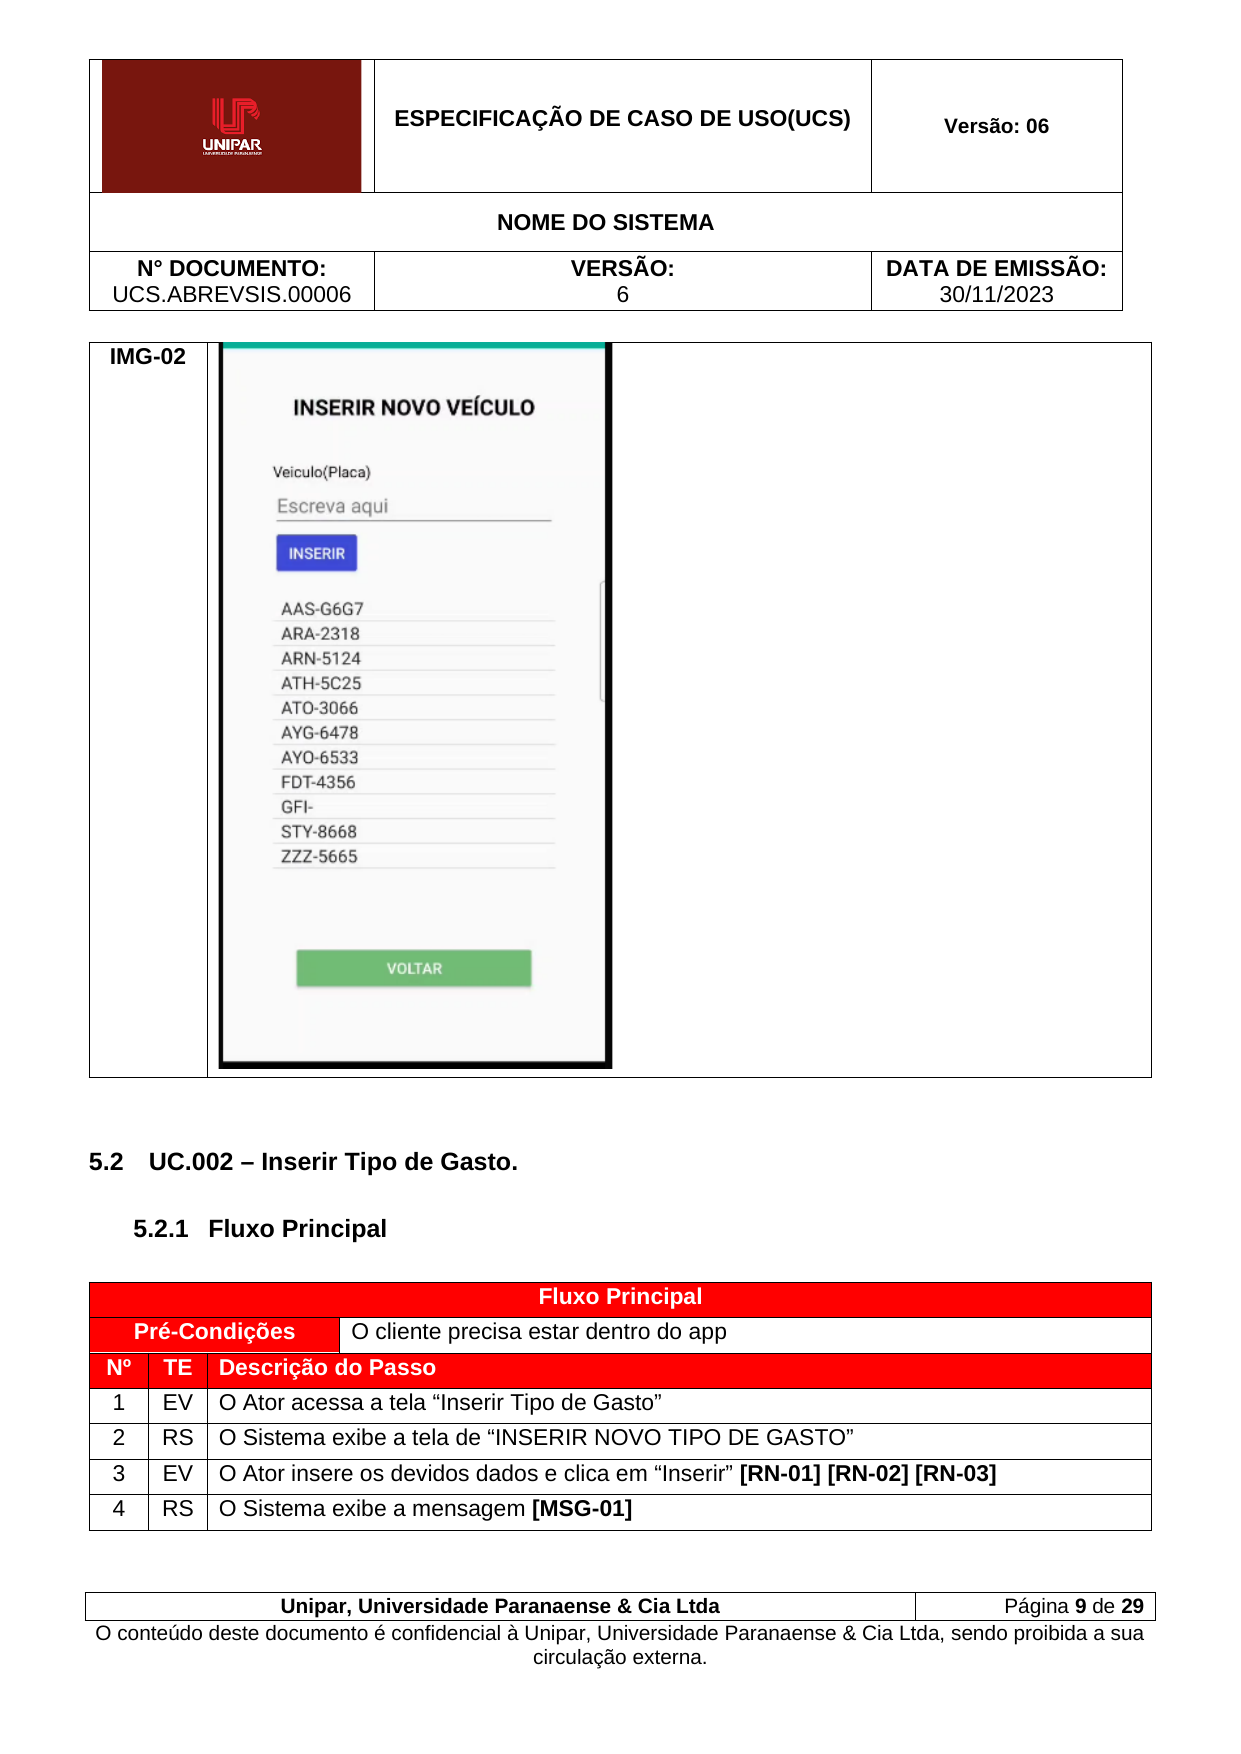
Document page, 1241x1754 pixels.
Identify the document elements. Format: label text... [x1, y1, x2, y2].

table_cell Pré-Condições [90, 1318, 339, 1352]
table_cell Nº [90, 1354, 148, 1388]
table_cell O Sistema exibe a mensagem [MSG-01] [208, 1495, 1151, 1529]
table_cell 4 [90, 1495, 148, 1529]
table_cell 1 [90, 1389, 148, 1423]
subtitle Fluxo Principal [133, 1214, 1152, 1243]
table_cell RS [149, 1495, 207, 1529]
table_cell TE [149, 1354, 207, 1388]
table_cell 2 [90, 1424, 148, 1459]
table_cell O Ator insere os devidos dados e clica em “Inserir” [RN-01] [RN-02] [RN-03] [208, 1460, 1151, 1494]
table_cell [90, 343, 207, 1077]
table_cell O Ator acessa a tela “Inserir Tipo de Gasto” [208, 1389, 1151, 1423]
table_cell EV [149, 1389, 207, 1423]
subtitle UC.002 – Inserir Tipo de Gasto. [89, 1147, 1152, 1176]
table_cell 3 [90, 1460, 148, 1494]
table_cell RS [149, 1424, 207, 1459]
picture [218, 342, 613, 1069]
table_cell O Sistema exibe a tela de “INSERIR NOVO TIPO DE GASTO” [208, 1424, 1151, 1459]
table_cell EV [149, 1460, 207, 1494]
picture [102, 60, 362, 193]
table_cell [208, 343, 1151, 1077]
table_cell O cliente precisa estar dentro do app [340, 1318, 1151, 1352]
table_cell Descrição do Passo [208, 1354, 1151, 1388]
table_header Fluxo Principal [90, 1283, 1151, 1317]
